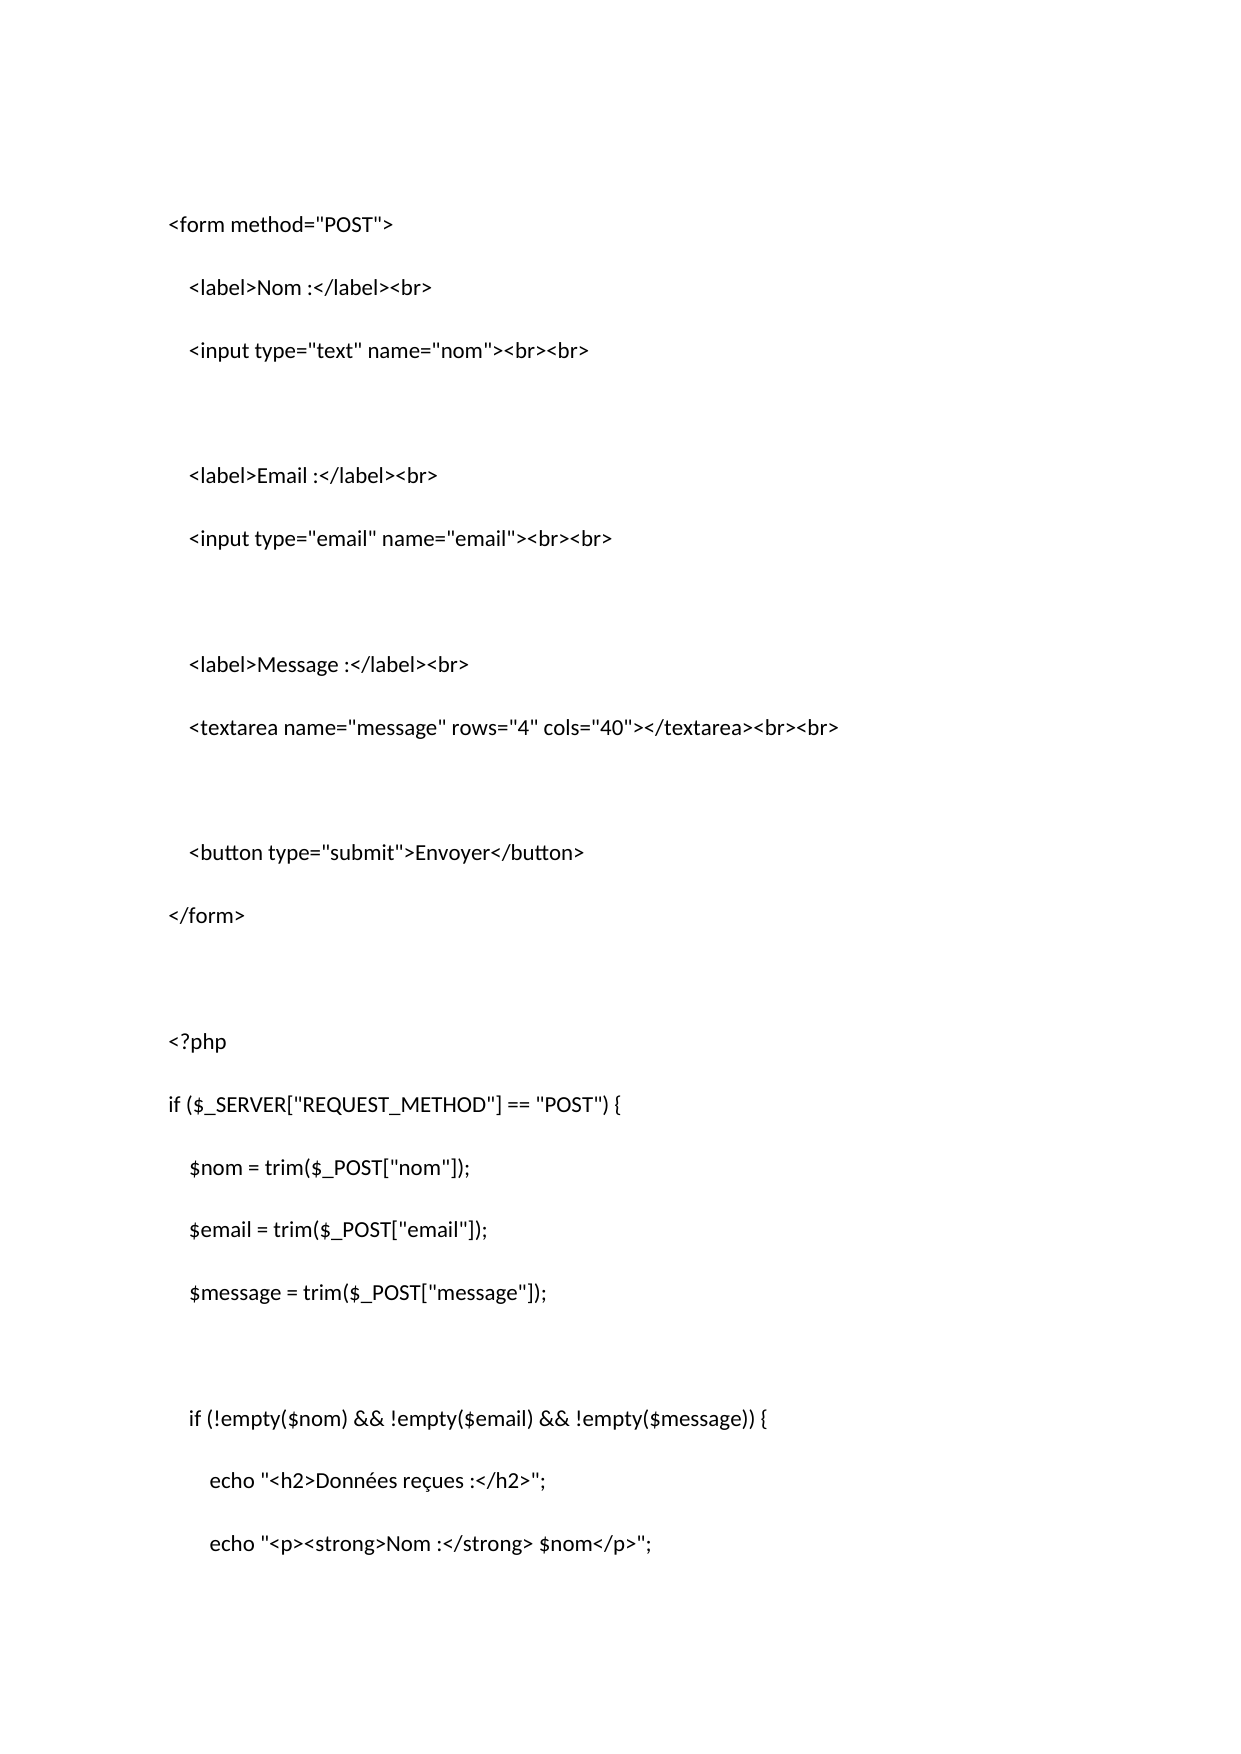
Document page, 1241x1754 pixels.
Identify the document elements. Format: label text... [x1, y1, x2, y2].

text <label>Message :</label><br> [148, 650, 1093, 678]
text </form> [148, 901, 1093, 929]
text <label>Email :</label><br> [148, 462, 1093, 490]
text <button type="submit">Envoyer</button> [148, 838, 1093, 867]
text <?php [148, 1027, 1093, 1055]
text if ($_SERVER["REQUEST_METHOD"] == "POST") { [148, 1090, 1093, 1118]
text $email = trim($_POST["email"]); [148, 1215, 1093, 1243]
text <input type="text" name="nom"><br><br> [148, 336, 1093, 364]
text $message = trim($_POST["message"]); [148, 1278, 1093, 1306]
text echo "<p><strong>Nom :</strong> $nom</p>"; [148, 1529, 1093, 1557]
text echo "<h2>Données reçues :</h2>"; [148, 1467, 1093, 1495]
text <label>Nom :</label><br> [148, 273, 1093, 301]
text <input type="email" name="email"><br><br> [148, 524, 1093, 552]
text <textarea name="message" rows="4" cols="40"></textarea><br><br> [148, 713, 1093, 741]
text $nom = trim($_POST["nom"]); [148, 1153, 1093, 1181]
text if (!empty($nom) && !empty($email) && !empty($message)) { [148, 1404, 1093, 1432]
text <form method="POST"> [148, 210, 1093, 238]
